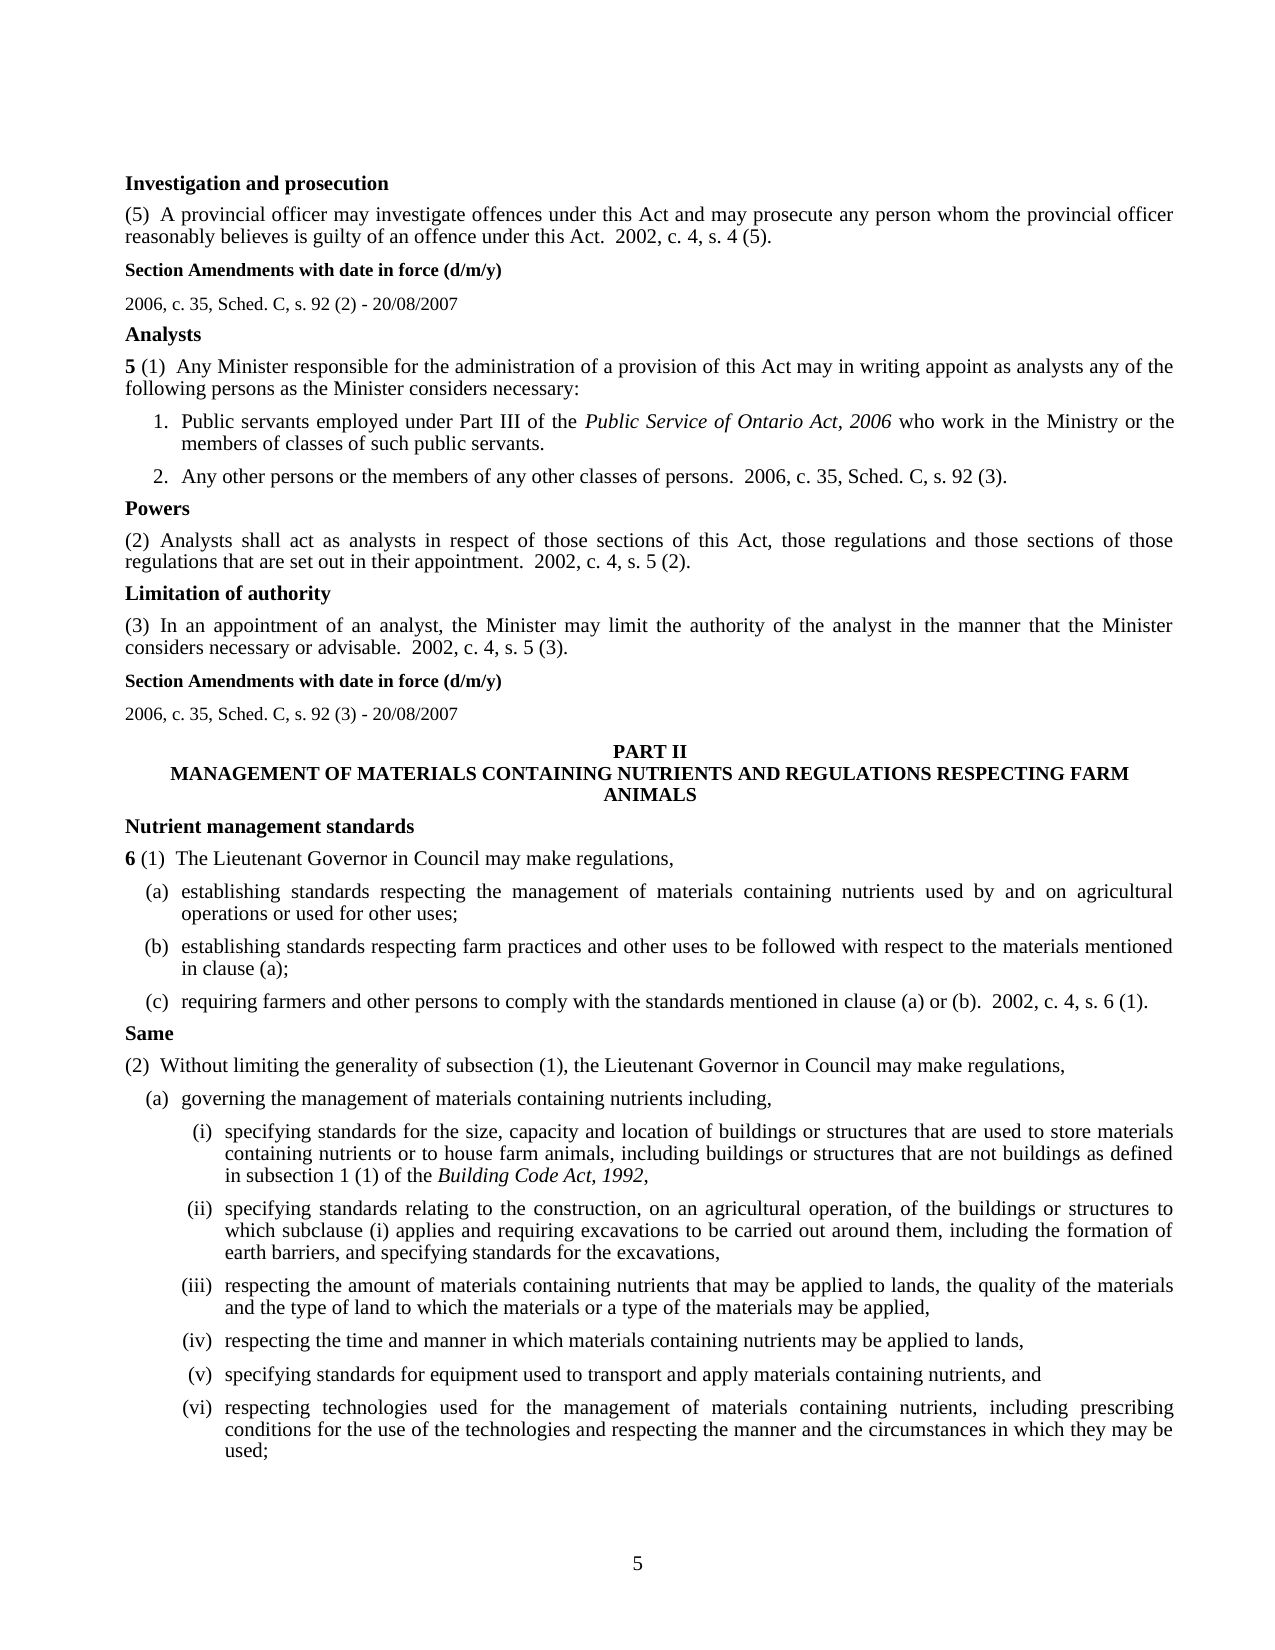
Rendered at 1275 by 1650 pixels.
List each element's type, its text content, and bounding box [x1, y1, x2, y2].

text 5 (1) Any Minister responsible for the administration of a provision of this Act may in writing appoint as analysts any of the following persons as the Minister considers necessary: [125, 356, 1175, 399]
text 2. Any other persons or the members of any other classes of persons. 2006, c. 35, Sched. C, s. 92 (3). [125, 466, 1175, 488]
text Same [125, 1026, 1175, 1044]
text Analysts [125, 327, 1175, 346]
text (2) Analysts shall act as analysts in respect of those sections of this Act, those regulations and those sections of those regulations that are set out in their appointment. 2002, c. 4, s. 5 (2). [125, 530, 1175, 573]
text (v) specifying standards for equipment used to transport and apply materials containing nutrients, and [125, 1363, 1175, 1385]
text (2) Without limiting the generality of subsection (1), the Lieutenant Governor in Council may make regulations, [125, 1055, 1175, 1076]
text (5) A provincial officer may investigate offences under this Act and may prosecute any person whom the provincial officer reasonably believes is guilty of an offence under this Act. 2002, c. 4, s. 4 (5). [125, 204, 1175, 248]
text Nutrient management standards [125, 818, 1175, 837]
text (a) establishing standards respecting the management of materials containing nutrients used by and on agricultural operations or used for other uses; [125, 881, 1175, 924]
text Investigation and prosecution [125, 175, 1175, 194]
text PART II Management of Materials containing Nutrients AND REGULATIONS RESPECTING FARM ANIMALS [125, 741, 1175, 806]
text (a) governing the management of materials containing nutrients including, [125, 1088, 1175, 1110]
text 6 (1) The Lieutenant Governor in Council may make regulations, [125, 848, 1175, 869]
text 2006, c. 35, Sched. C, s. 92 (3) - 20/08/2007 [125, 703, 1175, 725]
text Section Amendments with date in force (d/m/y) [125, 259, 1175, 281]
text Powers [125, 501, 1175, 519]
text (3) In an appointment of an analyst, the Minister may limit the authority of the analyst in the manner that the Minister considers necessary or advisable. 2002, c. 4, s. 5 (3). [125, 615, 1175, 658]
text (i) specifying standards for the size, capacity and location of buildings or structures that are used to store materials containing nutrients or to house farm animals, including buildings or structures that are not buildings as defined in subsection 1 (1) of the Building Code Act, 1992, [125, 1121, 1175, 1187]
text (c) requiring farmers and other persons to comply with the standards mentioned in clause (a) or (b). 2002, c. 4, s. 6 (1). [125, 991, 1175, 1013]
text 2006, c. 35, Sched. C, s. 92 (2) - 20/08/2007 [125, 293, 1175, 314]
text (iv) respecting the time and manner in which materials containing nutrients may be applied to lands, [125, 1330, 1175, 1352]
text Limitation of authority [125, 586, 1175, 604]
text (iii) respecting the amount of materials containing nutrients that may be applied to lands, the quality of the materials and the type of land to which the materials or a type of the materials may be applied, [125, 1275, 1175, 1319]
text (ii) specifying standards relating to the construction, on an agricultural operation, of the buildings or structures to which subclause (i) applies and requiring excavations to be carried out around them, including the formation of earth barriers, and specifying standards for the excavations, [125, 1198, 1175, 1263]
text Section Amendments with date in force (d/m/y) [125, 670, 1175, 692]
text (b) establishing standards respecting farm practices and other uses to be followed with respect to the materials mentioned in clause (a); [125, 936, 1175, 980]
text (vi) respecting technologies used for the management of materials containing nutrients, including prescribing conditions for the use of the technologies and respecting the manner and the circumstances in which they may be used; [125, 1397, 1175, 1462]
